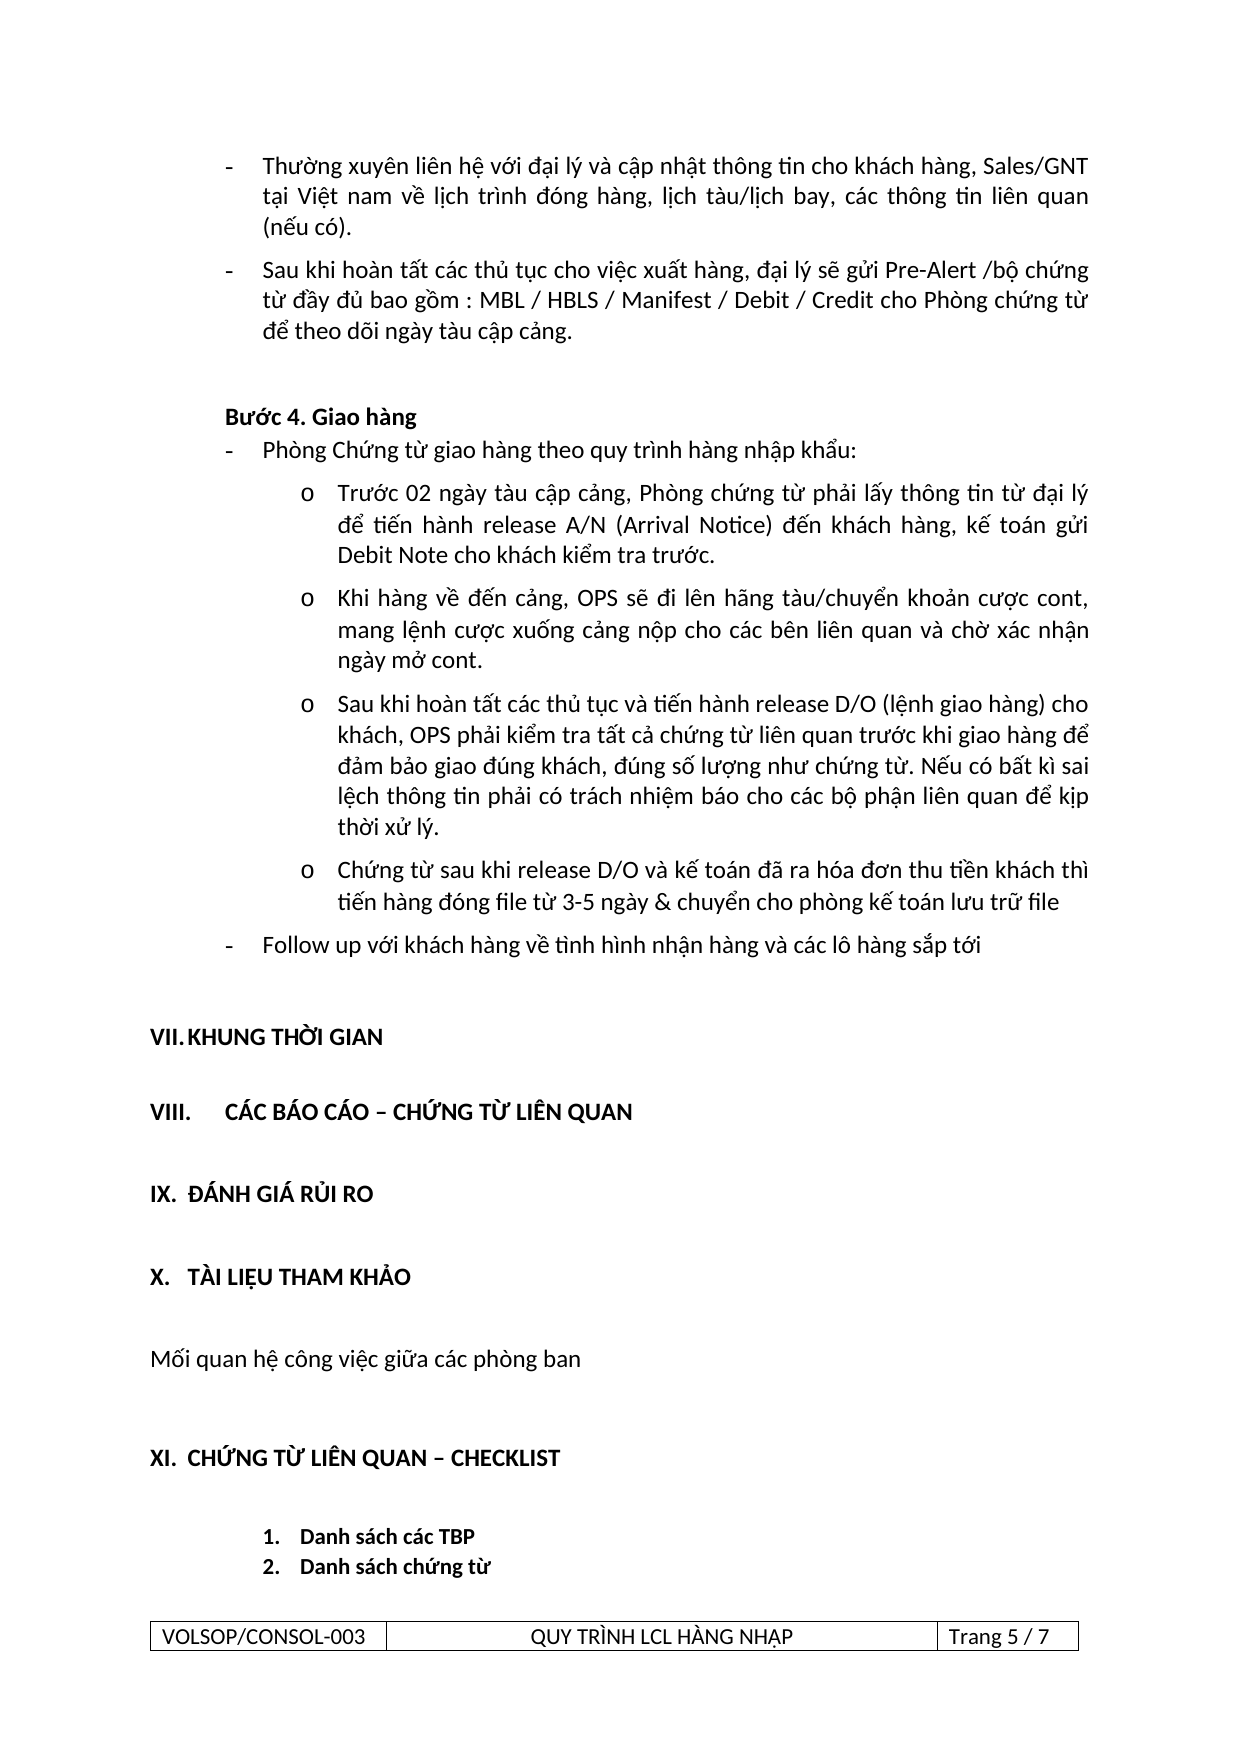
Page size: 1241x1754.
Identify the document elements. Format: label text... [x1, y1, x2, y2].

list Trước 02 ngày tàu cập cảng, Phòng chứng từ phải lấy thông tin từ đại lý để tiến hành release A/N (Arrival Notice) đến khách hàng, kế toán gửi Debit Note cho khách kiểm tra trước. [300, 477, 1090, 570]
subtitle CHỨNG TỪ LIÊN QUAN – CHECKLIST [150, 1442, 1090, 1473]
list Chứng từ sau khi release D/O và kế toán đã ra hóa đơn thu tiền khách thì tiến hàng đóng file từ 3-5 ngày & chuyển cho phòng kế toán lưu trữ file [300, 854, 1090, 916]
subtitle CÁC BÁO CÁO – CHỨNG TỪ LIÊN QUAN [150, 1096, 1090, 1126]
list Danh sách chứng từ [262, 1552, 1090, 1580]
list Phòng Chứng từ giao hàng theo quy trình hàng nhập khẩu: [225, 434, 1090, 464]
subtitle KHUNG THỜI GIAN [150, 1021, 1090, 1052]
list Danh sách các TBP [262, 1522, 1090, 1550]
subtitle Bước 4. Giao hàng [225, 401, 1090, 432]
list Sau khi hoàn tất các thủ tục và tiến hành release D/O (lệnh giao hàng) cho khách, OPS phải kiểm tra tất cả chứng từ liên quan trước khi giao hàng để đảm bảo giao đúng khách, đúng số lượng như chứng từ. Nếu có bất kì sai lệch thông tin phải có trách nhiệm báo cho các bộ phận liên quan để kịp thời xử lý. [300, 688, 1090, 842]
list Thường xuyên liên hệ với đại lý và cập nhật thông tin cho khách hàng, Sales/GNT tại Việt nam về lịch trình đóng hàng, lịch tàu/lịch bay, các thông tin liên quan (nếu có). [225, 150, 1090, 242]
list Khi hàng về đến cảng, OPS sẽ đi lên hãng tàu/chuyển khoản cược cont, mang lệnh cược xuống cảng nộp cho các bên liên quan và chờ xác nhận ngày mở cont. [300, 582, 1090, 675]
subtitle ĐÁNH GIÁ RỦI RO [150, 1178, 1090, 1209]
list Follow up với khách hàng về tình hình nhận hàng và các lô hàng sắp tới [225, 929, 1090, 959]
text Mối quan hệ công việc giữa các phòng ban [150, 1343, 1090, 1374]
subtitle TÀI LIỆU THAM KHẢO [150, 1261, 1090, 1291]
list Sau khi hoàn tất các thủ tục cho việc xuất hàng, đại lý sẽ gửi Pre-Alert /bộ chứng từ đầy đủ bao gồm : MBL / HBLS / Manifest / Debit / Credit cho Phòng chứng từ để theo dõi ngày tàu cập cảng. [225, 254, 1090, 346]
